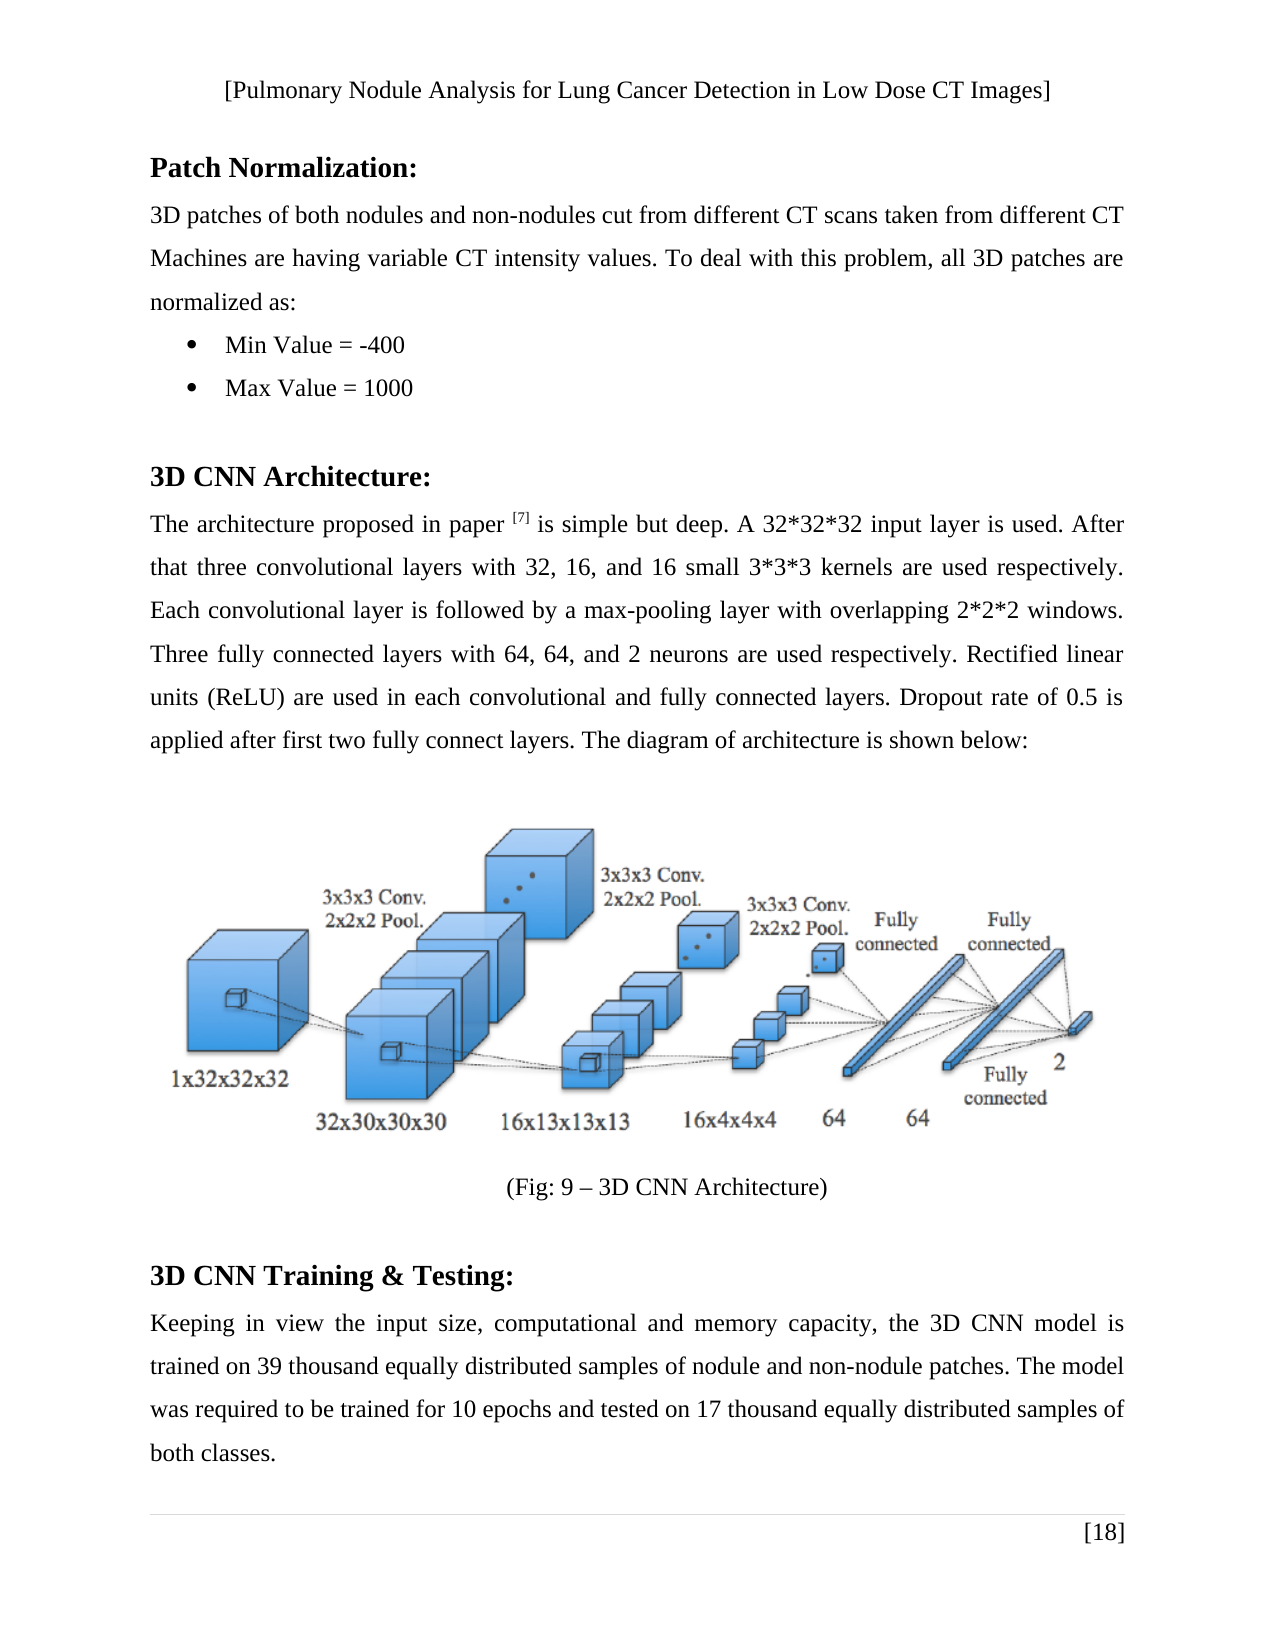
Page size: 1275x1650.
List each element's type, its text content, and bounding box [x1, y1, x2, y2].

picture [150, 768, 1126, 1158]
text 3D CNN Architecture: [150, 459, 1125, 493]
text 3D patches of both nodules and non-nodules cut from different CT scans taken from different CT Machines are having variable CT intensity values. To deal with this problem, all 3D patches are normalized as: [150, 200, 1125, 315]
text Patch Normalization: [150, 150, 1125, 183]
text 3D CNN Training & Testing: [150, 1258, 1125, 1291]
text The architecture proposed in paper [7] is simple but deep. A 32*32*32 input layer is used. After that three convolutional layers with 32, 16, and 16 small 3*3*3 kernels are used respectively. Each convolutional layer is followed by a max-pooling layer with overlapping 2*2*2 windows. Three fully connected layers with 64, 64, and 2 neurons are used respectively. Rectified linear units (ReLU) are used in each convolutional and fully connected layers. Dropout rate of 0.5 is applied after first two fully connect layers. The diagram of architecture is shown below: [150, 509, 1125, 754]
text (Fig: 9 – 3D CNN Architecture) [187, 1172, 1125, 1200]
list Max Value = 1000 [187, 373, 1125, 402]
list Min Value = -400 [187, 330, 1125, 358]
text Keeping in view the input size, computational and memory capacity, the 3D CNN model is trained on 39 thousand equally distributed samples of nodule and non-nodule patches. The model was required to be trained for 10 epochs and tested on 17 thousand equally distributed samples of both classes. [150, 1308, 1125, 1466]
